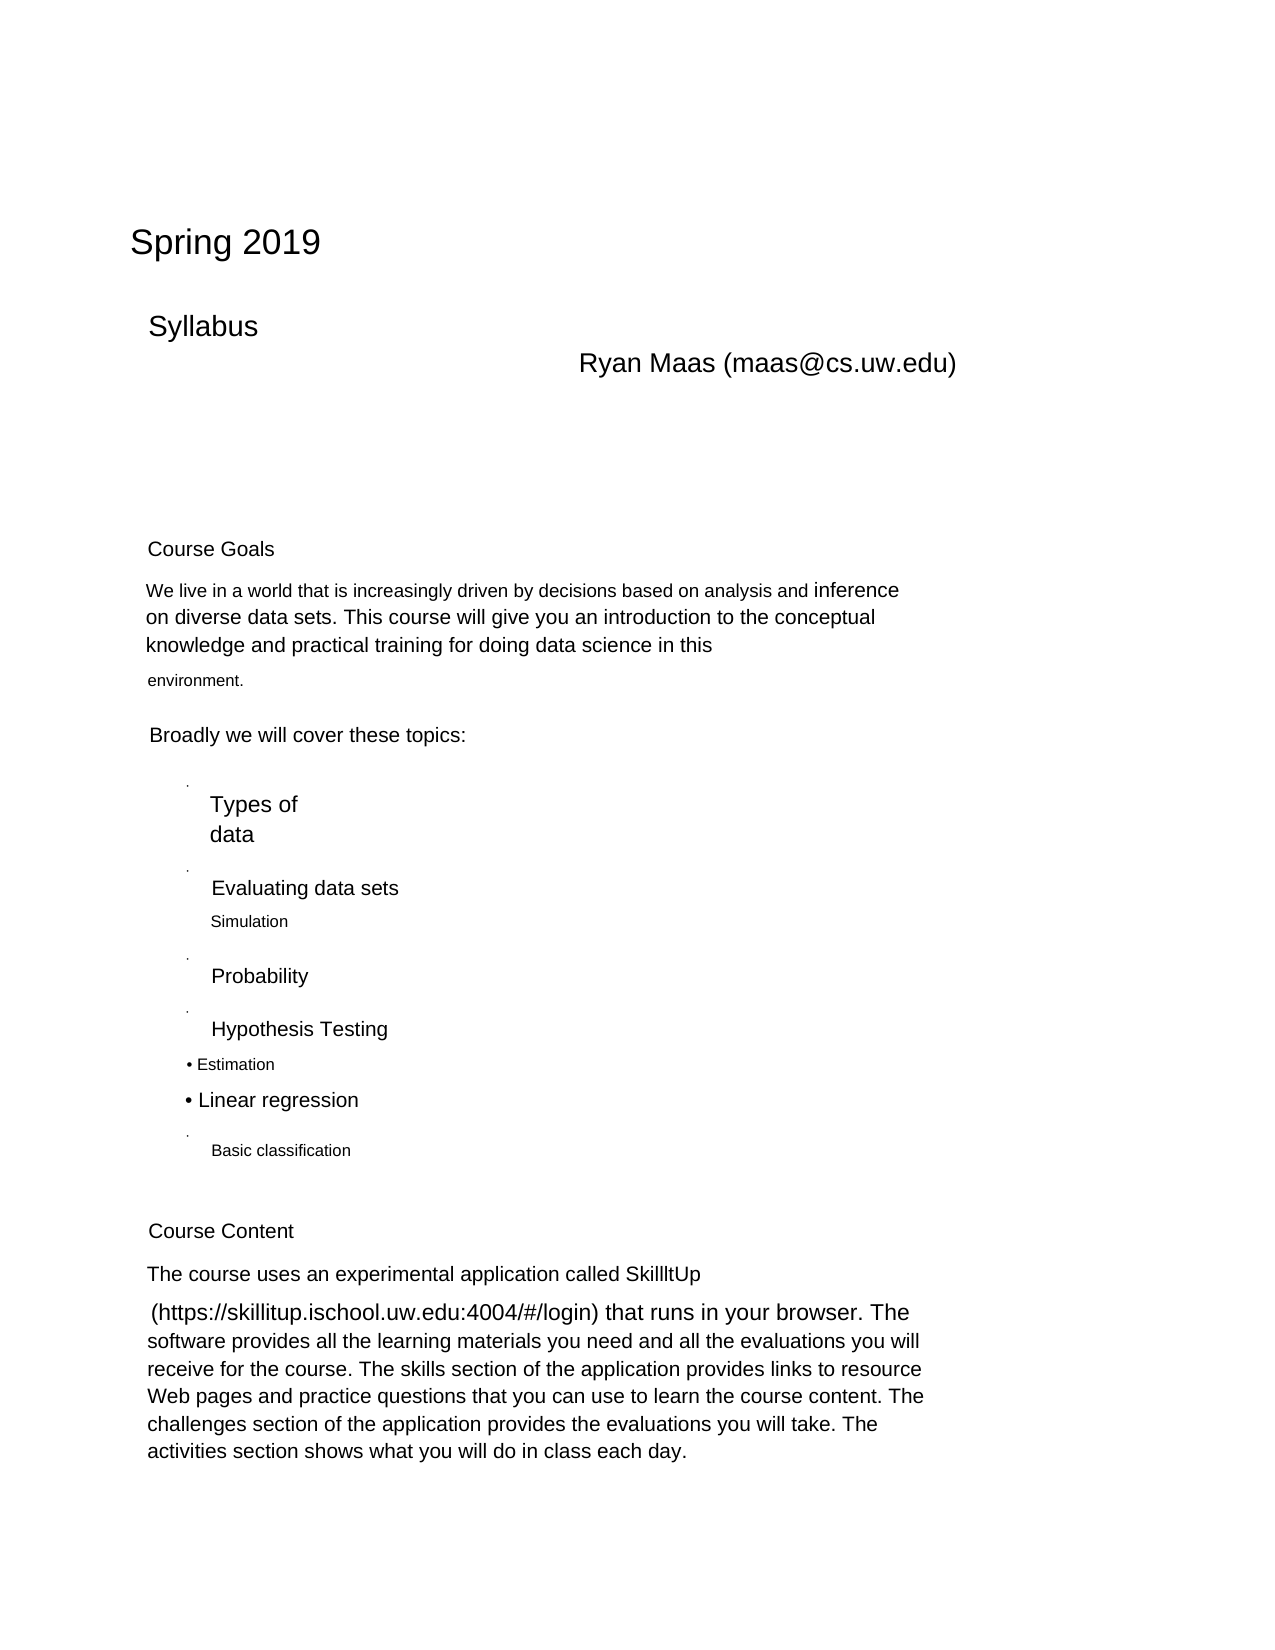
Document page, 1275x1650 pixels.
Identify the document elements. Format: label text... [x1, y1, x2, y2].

text Broadly we will cover these topics: [149, 723, 481, 747]
text Evaluating data sets [211, 876, 407, 899]
text We live in a world that is increasingly driven by decisions based on analysis and inference on diverse data sets. This course will give you an introduction to the conceptual knowledge and practical training for doing data science in this [146, 577, 922, 656]
text Simulation [210, 912, 312, 931]
text (https://skillitup.ischool.uw.edu:4004/#/login) that runs in your browser. The software provides all the learning materials you need and all the evaluations you will receive for the course. The skills section of the application provides links to resource Web pages and practice questions that you can use to learn the course content. The challenges section of the application provides the evaluations you will take. The activities section shows what you will do in class each day. [147, 1299, 929, 1463]
text Syllabus [148, 309, 264, 342]
text environment. [147, 670, 272, 689]
text Spring 2019 [130, 221, 329, 262]
text Types of data [209, 791, 342, 848]
text The course uses an experimental application called SkillltUp [147, 1261, 733, 1285]
text • Estimation [186, 1054, 312, 1073]
text Course Goals [147, 537, 318, 561]
text • Linear regression [185, 1088, 379, 1112]
text Probability [211, 964, 313, 988]
text Course Content [148, 1219, 346, 1243]
text Hypothesis Testing [211, 1016, 393, 1040]
text Ryan Maas (maas@cs.uw.edu) [578, 347, 967, 378]
text Basic classification [211, 1141, 393, 1160]
